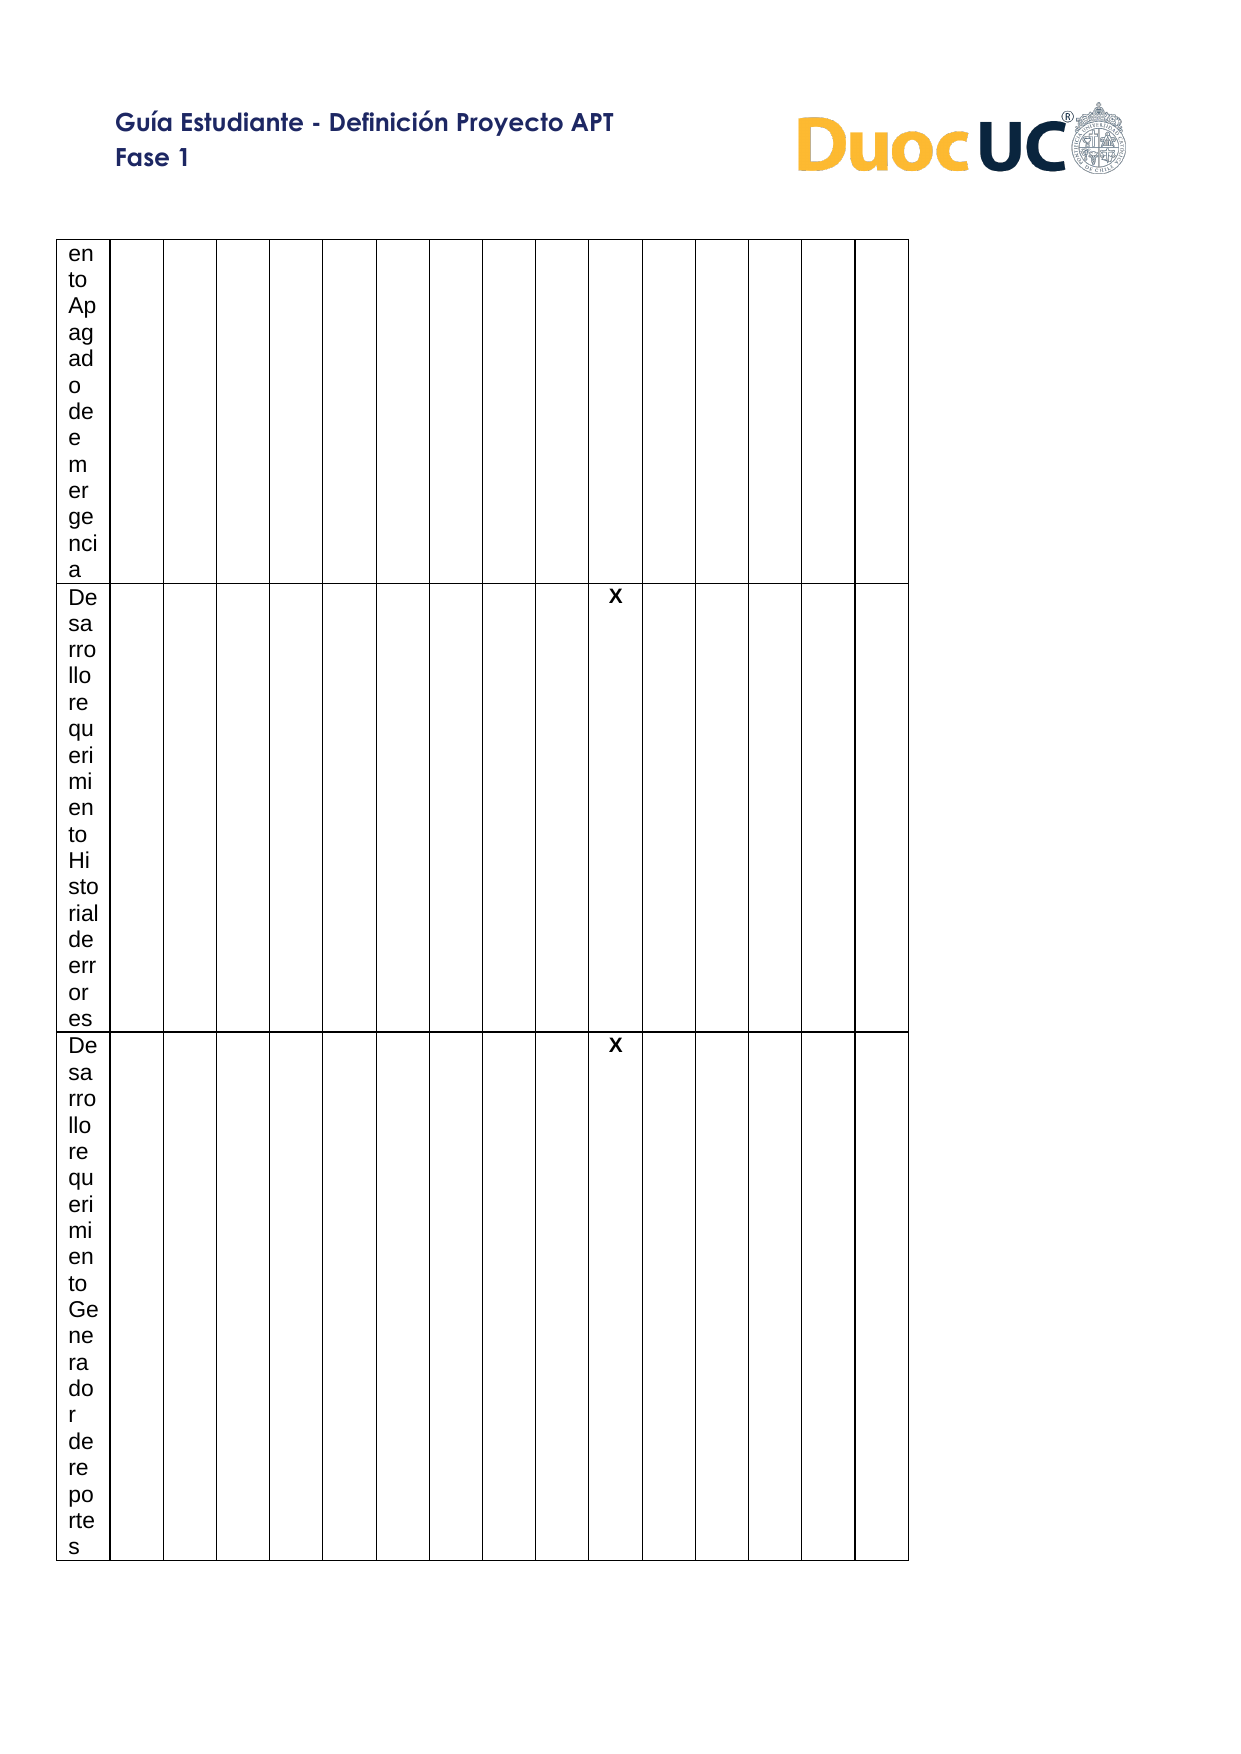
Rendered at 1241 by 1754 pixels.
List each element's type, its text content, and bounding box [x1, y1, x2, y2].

table_cell [323, 240, 376, 582]
table_cell [643, 1033, 695, 1559]
table_cell [749, 1033, 801, 1559]
table_cell Desarrollo requerimiento Apagado de emergencia [57, 240, 109, 582]
table_cell [323, 1033, 376, 1559]
table_cell [536, 1033, 588, 1559]
table_cell Desarrollo requerimiento Historial de errores [57, 584, 109, 1031]
table_cell [643, 584, 695, 1031]
table_cell X [589, 1033, 642, 1559]
table_cell [430, 1033, 482, 1559]
table_cell [164, 584, 216, 1031]
picture [798, 102, 1126, 174]
table_cell [802, 240, 854, 582]
table_cell [802, 584, 854, 1031]
table_cell [323, 584, 376, 1031]
table_cell [749, 584, 801, 1031]
table_cell [483, 240, 535, 582]
table_cell [270, 240, 322, 582]
table_cell [270, 1033, 322, 1559]
table_cell [377, 1033, 429, 1559]
table_cell Desarrollo requerimiento Generador de reportes [57, 1033, 109, 1559]
table_cell [696, 1033, 748, 1559]
table_cell [217, 240, 269, 582]
table_cell [217, 1033, 269, 1559]
table_cell [164, 1033, 216, 1559]
table_cell [483, 1033, 535, 1559]
table_cell [217, 584, 269, 1031]
table_cell [377, 584, 429, 1031]
table_cell [802, 1033, 854, 1559]
table_cell [430, 584, 482, 1031]
table_cell [111, 240, 163, 582]
table_cell [483, 584, 535, 1031]
table_cell [164, 240, 216, 582]
table_cell [536, 240, 588, 582]
table_cell X [589, 240, 642, 582]
table_cell [856, 584, 908, 1031]
table_cell [643, 240, 695, 582]
table_cell [111, 584, 163, 1031]
table_cell [111, 1033, 163, 1559]
table_cell [856, 1033, 908, 1559]
table_cell [536, 584, 588, 1031]
table_cell [430, 240, 482, 582]
table_cell [377, 240, 429, 582]
table_cell [696, 584, 748, 1031]
table_cell X [589, 584, 642, 1031]
table_cell [696, 240, 748, 582]
table_cell [270, 584, 322, 1031]
table_cell [856, 240, 908, 582]
table_cell [749, 240, 801, 582]
